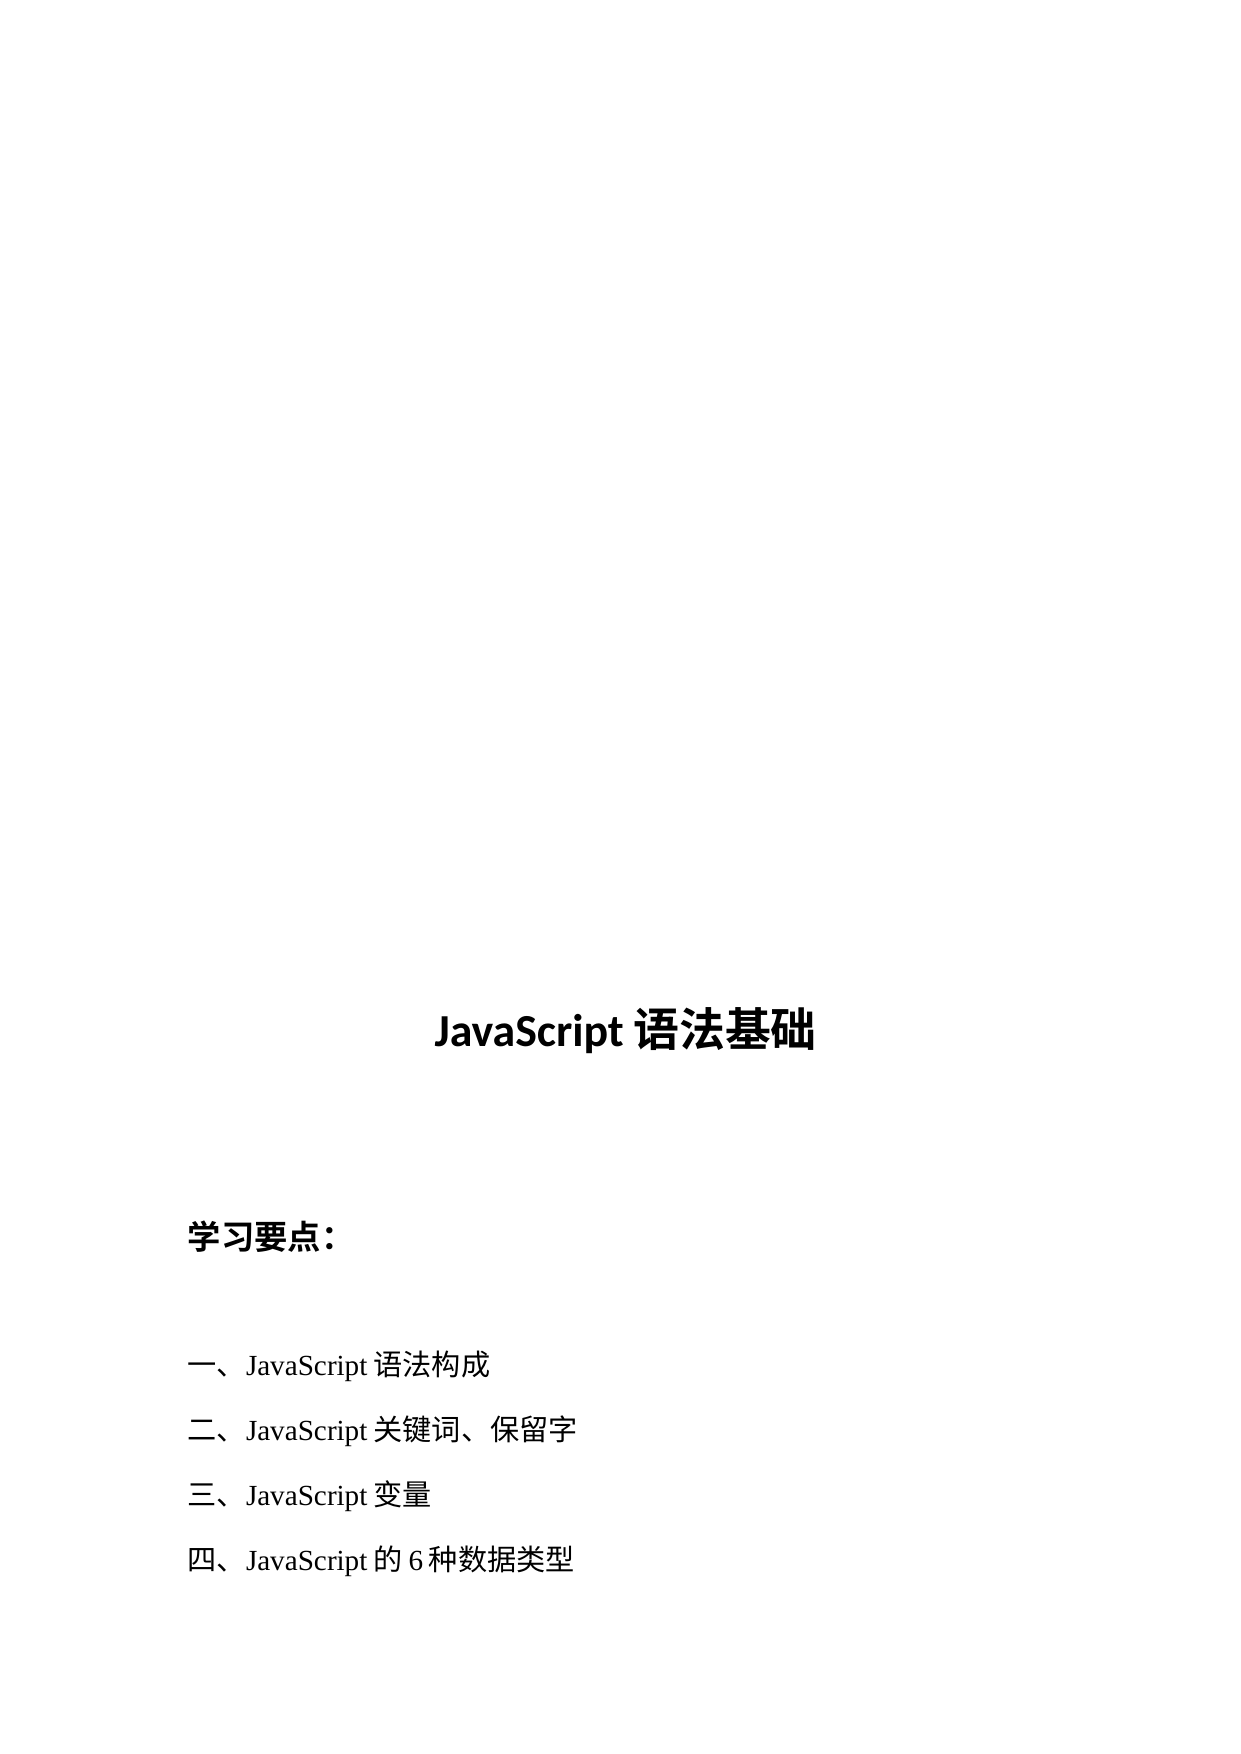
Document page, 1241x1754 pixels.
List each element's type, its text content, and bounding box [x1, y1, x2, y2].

subtitle 学习要点： [187, 1203, 1063, 1268]
text 四、JavaScript的6种数据类型 [187, 1525, 1063, 1590]
text 一、JavaScript语法构成 [187, 1330, 1063, 1395]
text 三、JavaScript变量 [187, 1460, 1063, 1525]
subtitle JavaScript语法基础 [187, 977, 1063, 1075]
text 二、JavaScript关键词、保留字 [187, 1395, 1063, 1460]
